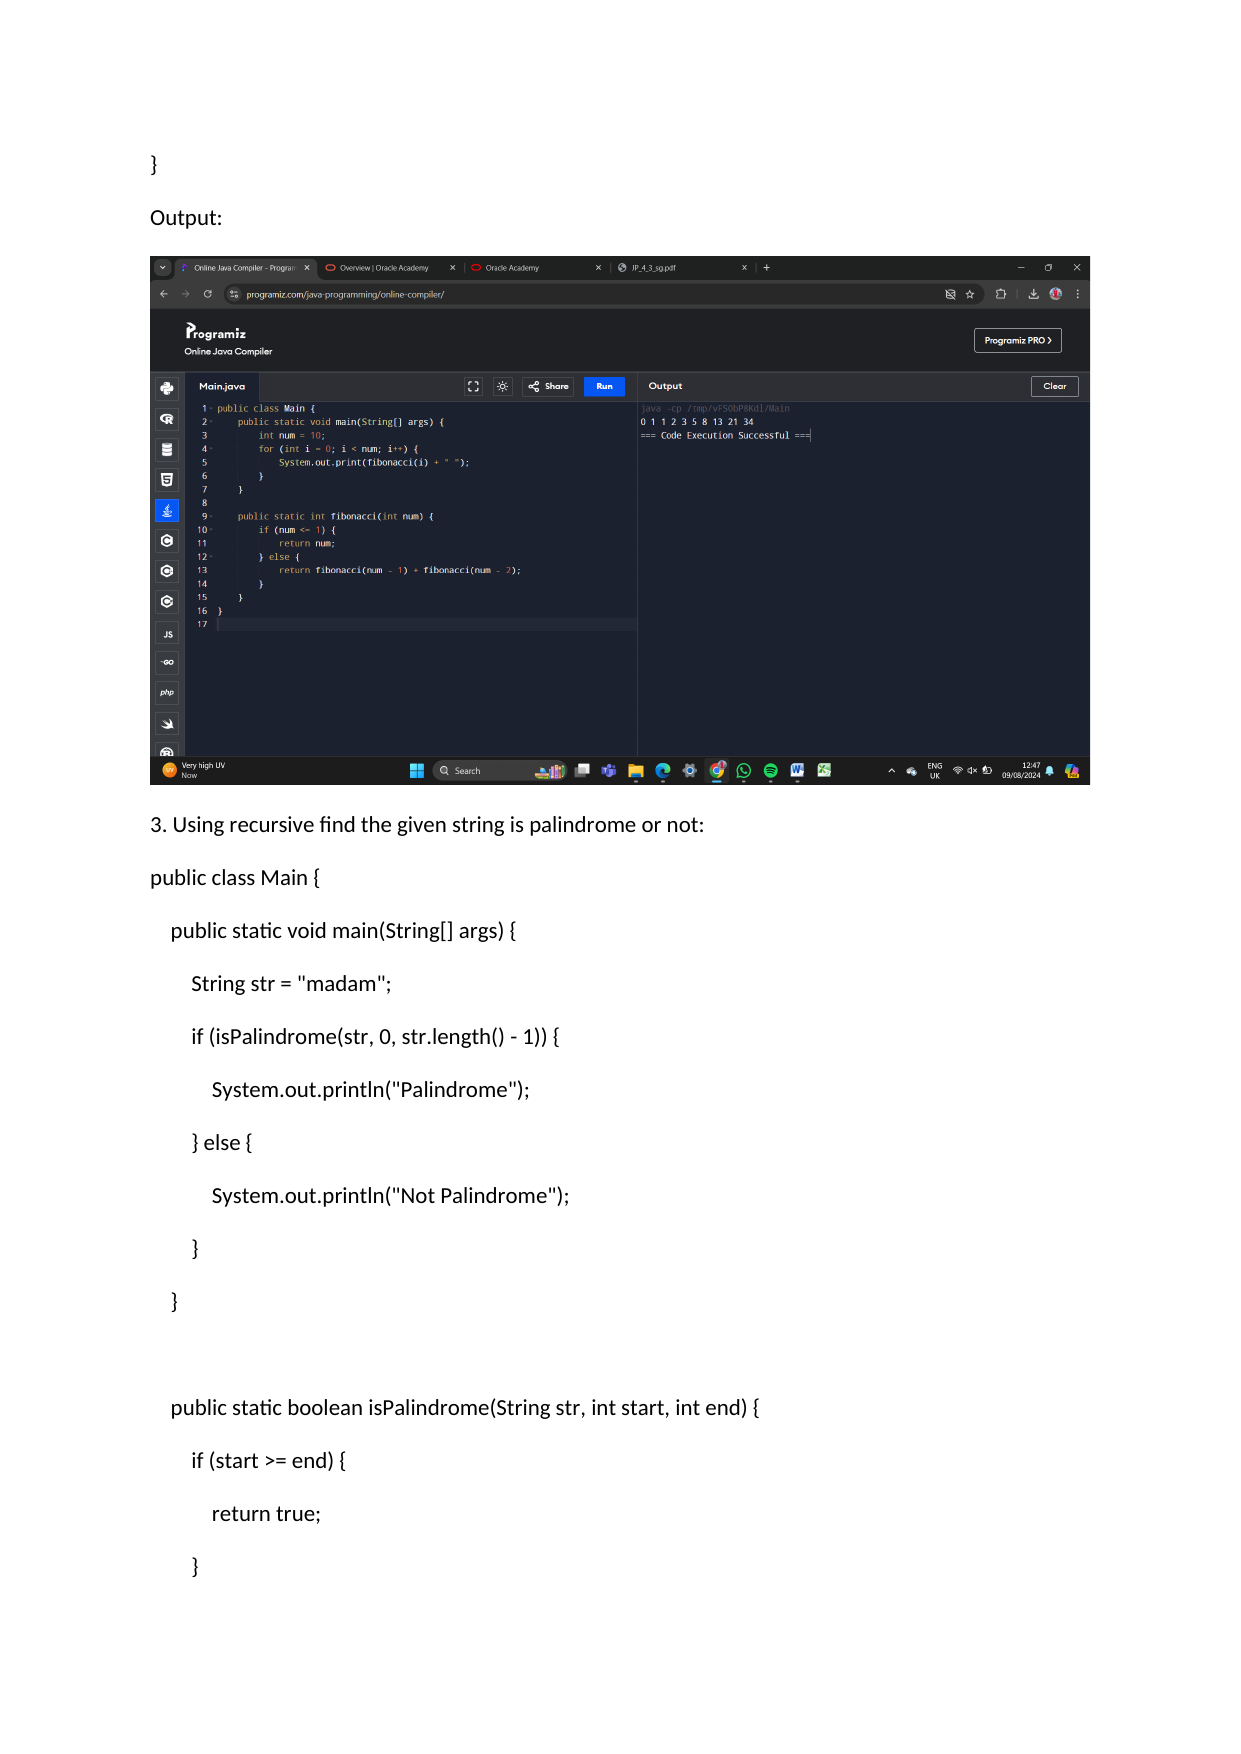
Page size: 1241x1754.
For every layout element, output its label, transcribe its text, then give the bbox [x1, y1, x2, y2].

text } else { [150, 1128, 1090, 1156]
text System.out.println("Not Palindrome"); [150, 1181, 1090, 1209]
text } [150, 150, 1090, 178]
text System.out.println("Palindrome"); [150, 1075, 1090, 1103]
text if (start >= end) { [150, 1446, 1090, 1474]
text public static void main(String[] args) { [150, 916, 1090, 944]
text } [150, 1552, 1090, 1580]
text return true; [150, 1499, 1090, 1527]
text Output: [150, 203, 1090, 231]
picture [150, 256, 1091, 785]
text String str = "madam"; [150, 969, 1090, 997]
text public class Main { [150, 863, 1090, 891]
text 3. Using recursive find the given string is palindrome or not: [150, 810, 1090, 838]
text public static boolean isPalindrome(String str, int start, int end) { [150, 1393, 1090, 1421]
text } [150, 1234, 1090, 1262]
text } [150, 1287, 1090, 1315]
text if (isPalindrome(str, 0, str.length() - 1)) { [150, 1022, 1090, 1050]
